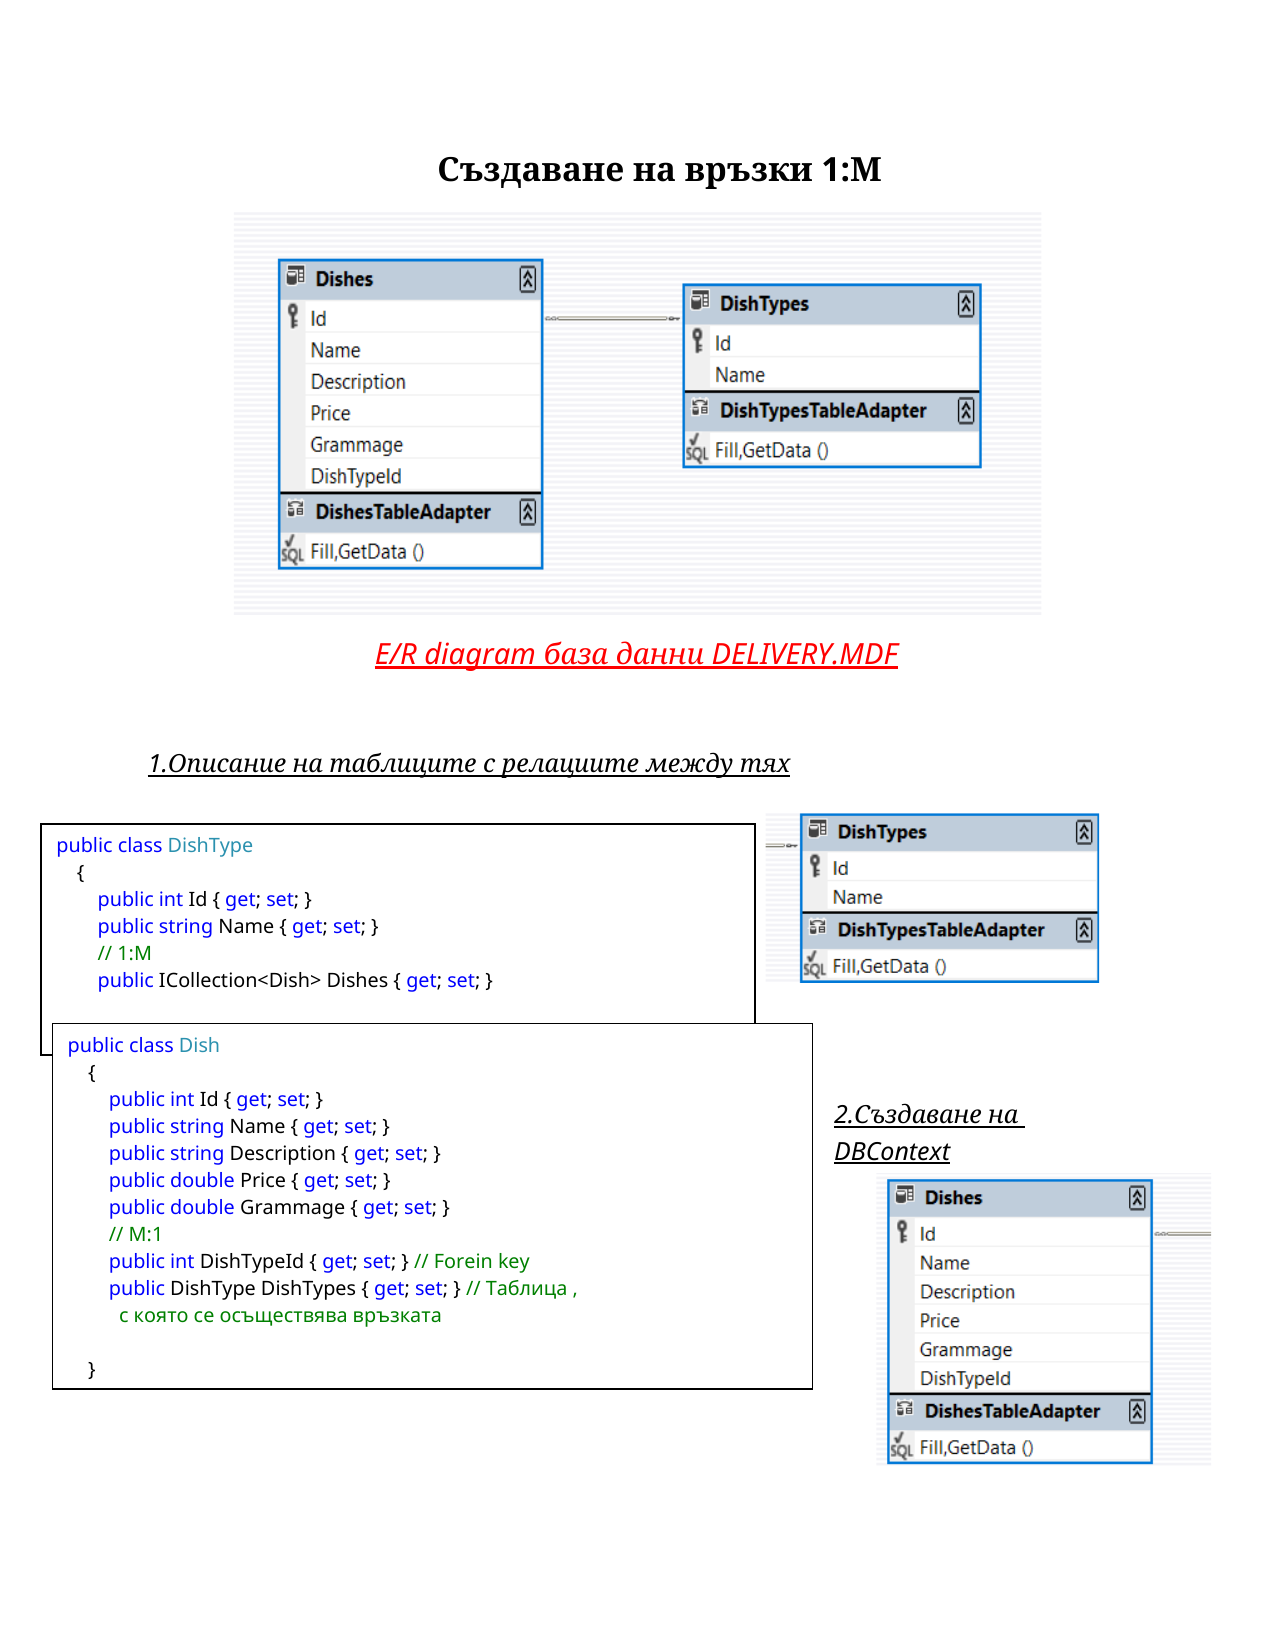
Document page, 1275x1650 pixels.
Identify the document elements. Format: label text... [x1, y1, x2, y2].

picture [876, 1173, 1212, 1468]
picture [233, 211, 1042, 615]
list Създаване на връзки 1:М [191, 145, 1127, 191]
text E/R diagram база данни DELIVERY.MDF [148, 633, 1127, 673]
picture [765, 811, 1100, 983]
text 1.Описание на таблиците с релациите между тях [148, 746, 1127, 780]
text 2.Създаване на DBContext [813, 1097, 1127, 1168]
